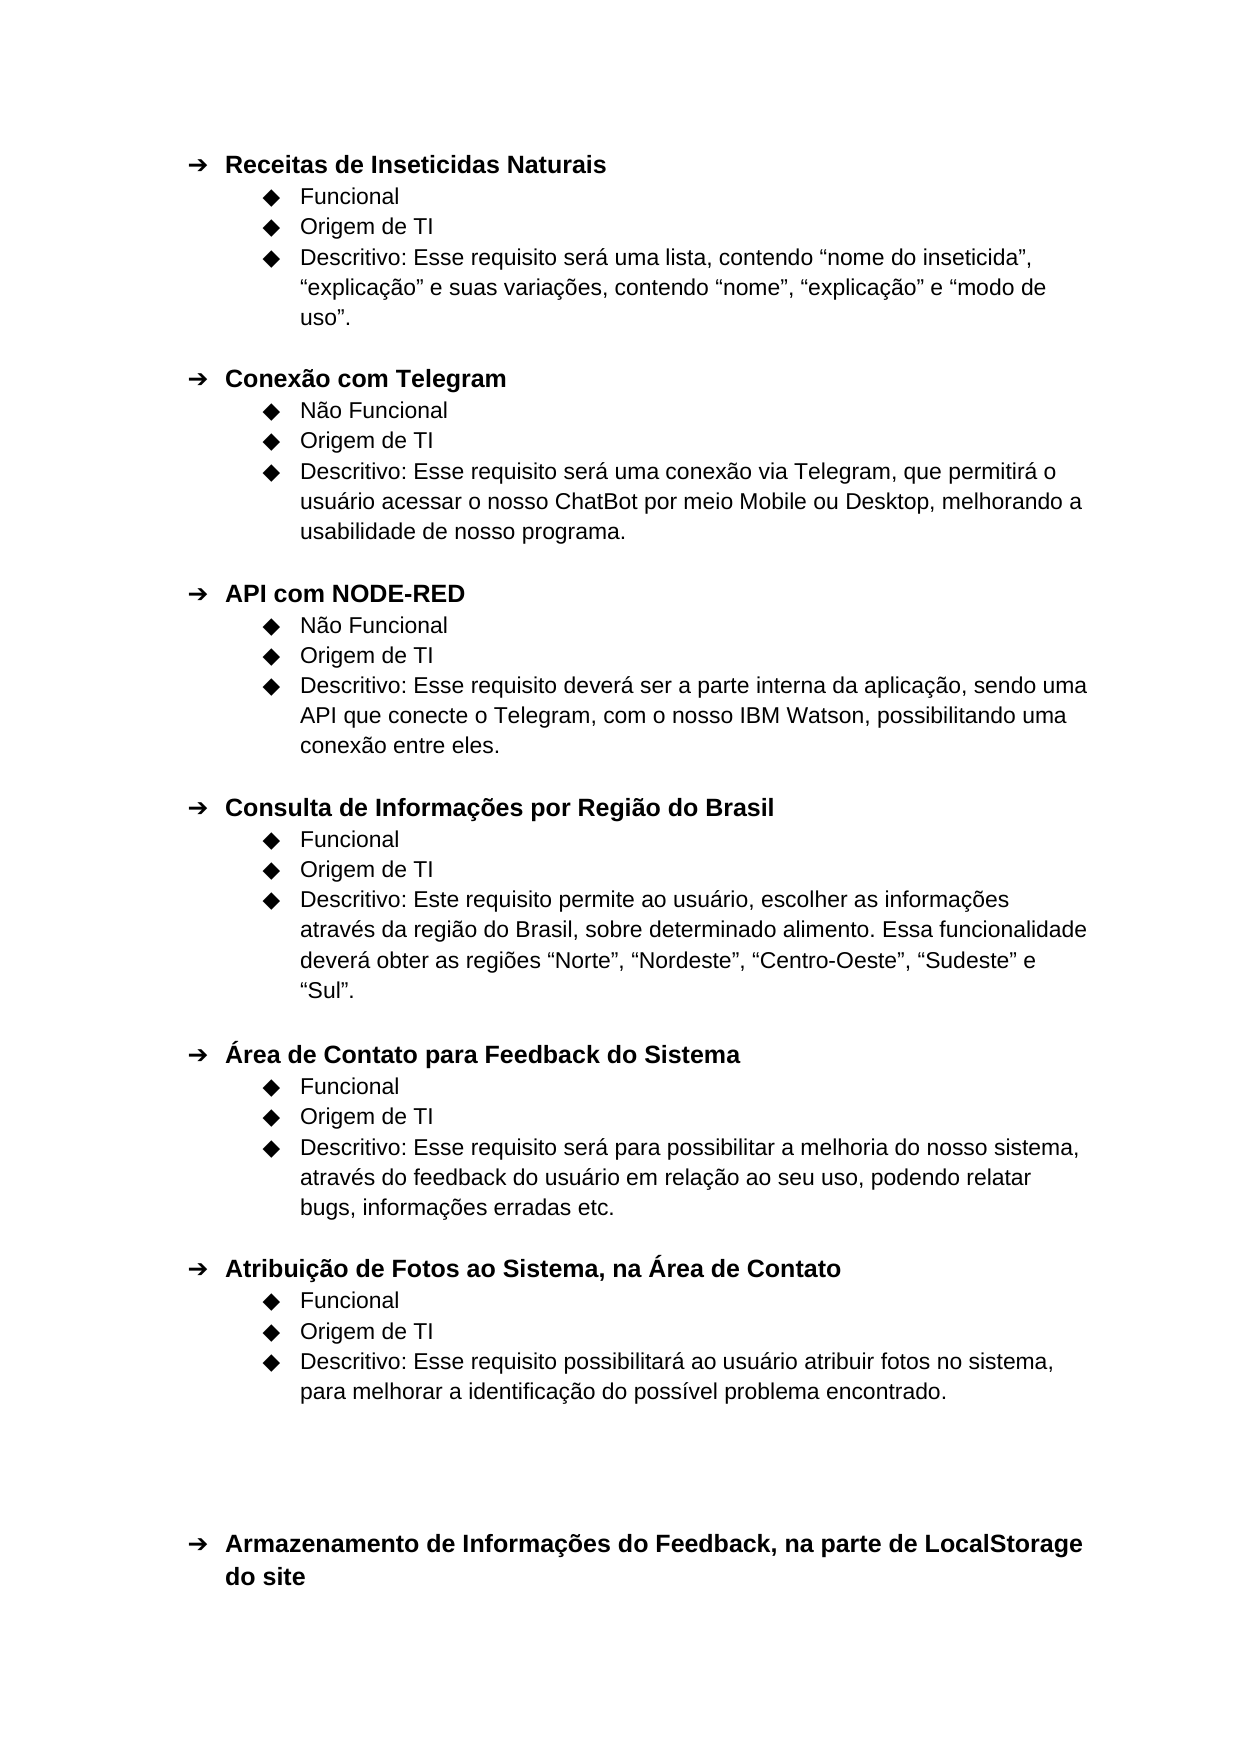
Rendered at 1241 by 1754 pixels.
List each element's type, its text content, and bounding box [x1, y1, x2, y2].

list Origem de TI [262, 427, 1090, 454]
list Origem de TI [262, 1318, 1090, 1344]
list Funcional [262, 1287, 1090, 1314]
list Funcional [262, 826, 1090, 852]
list Conexão com Telegram [187, 364, 1090, 393]
list Armazenamento de Informações do Feedback, na parte de LocalStorage do site [187, 1529, 1090, 1591]
list Origem de TI [262, 642, 1090, 668]
list Descritivo: Este requisito permite ao usuário, escolher as informações através da região do Brasil, sobre determinado alimento. Essa funcionalidade deverá obter as regiões “Norte”, “Nordeste”, “Centro-Oeste”, “Sudeste” e “Sul”. [262, 886, 1090, 1003]
list Descritivo: Esse requisito deverá ser a parte interna da aplicação, sendo uma API que conecte o Telegram, com o nosso IBM Watson, possibilitando uma conexão entre eles. [262, 672, 1090, 759]
list Funcional [262, 183, 1090, 209]
list API com NODE-RED [187, 578, 1090, 607]
list Área de Contato para Feedback do Sistema [187, 1040, 1090, 1069]
list Receitas de Inseticidas Naturais [187, 150, 1090, 179]
list Descritivo: Esse requisito possibilitará ao usuário atribuir fotos no sistema, para melhorar a identificação do possível problema encontrado. [262, 1348, 1090, 1404]
list Consulta de Informações por Região do Brasil [187, 793, 1090, 822]
list Não Funcional [262, 612, 1090, 638]
list Descritivo: Esse requisito será uma conexão via Telegram, que permitirá o usuário acessar o nosso ChatBot por meio Mobile ou Desktop, melhorando a usabilidade de nosso programa. [262, 458, 1090, 544]
list Atribuição de Fotos ao Sistema, na Área de Contato [187, 1254, 1090, 1283]
list Funcional [262, 1073, 1090, 1099]
list Origem de TI [262, 213, 1090, 239]
list Descritivo: Esse requisito será para possibilitar a melhoria do nosso sistema, através do feedback do usuário em relação ao seu uso, podendo relatar bugs, informações erradas etc. [262, 1133, 1090, 1220]
list Origem de TI [262, 1103, 1090, 1130]
list Descritivo: Esse requisito será uma lista, contendo “nome do inseticida”, “explicação” e suas variações, contendo “nome”, “explicação” e “modo de uso”. [262, 243, 1090, 330]
list Não Funcional [262, 397, 1090, 424]
list Origem de TI [262, 856, 1090, 882]
